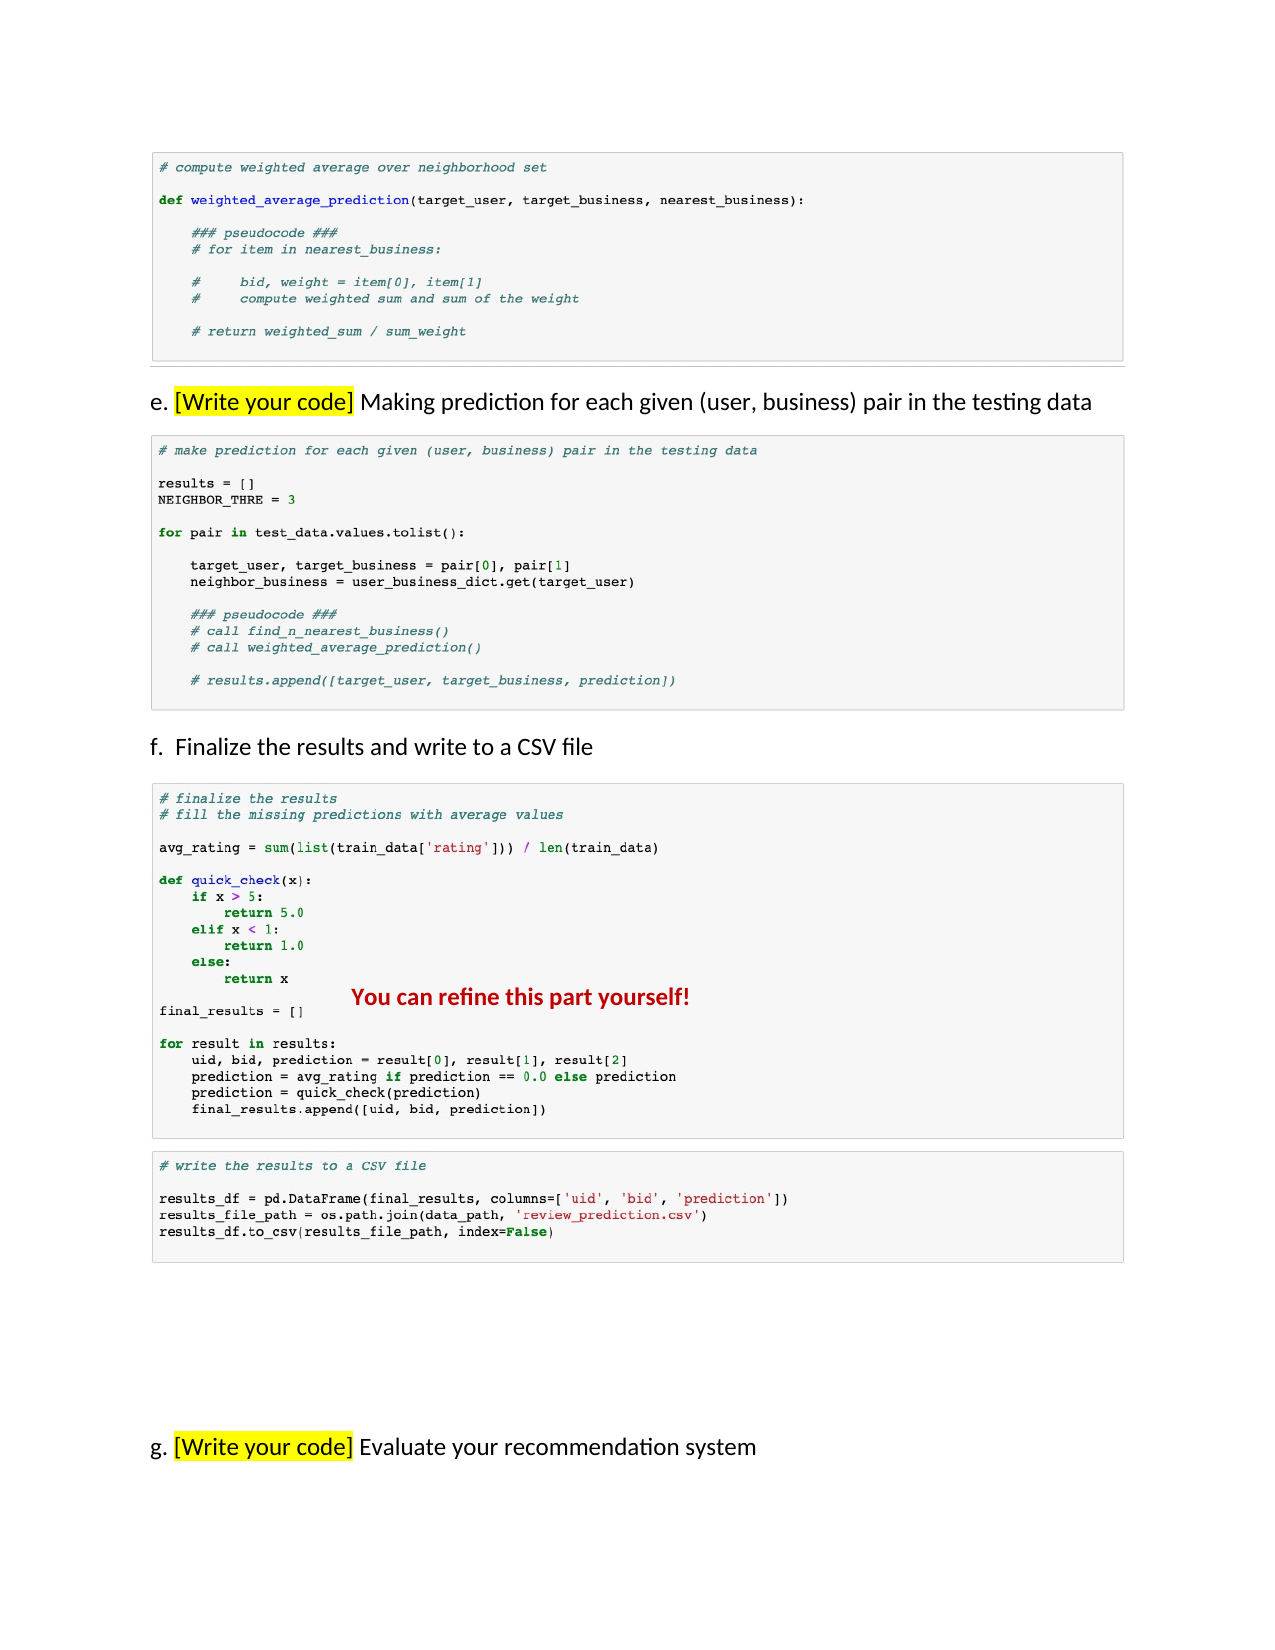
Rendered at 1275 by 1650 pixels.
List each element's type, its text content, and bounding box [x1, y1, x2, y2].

text e. [Write your code] Making prediction for each given (user, business) pair in the testing data [354, 386, 1125, 416]
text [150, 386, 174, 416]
picture [150, 780, 1125, 1265]
text f. Finalize the results and write to a CSV file [150, 731, 1125, 762]
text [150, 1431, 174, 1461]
text g. [Write your code] Evaluate your recommendation system [353, 1431, 1125, 1461]
picture [150, 150, 1125, 367]
picture [150, 434, 1125, 713]
